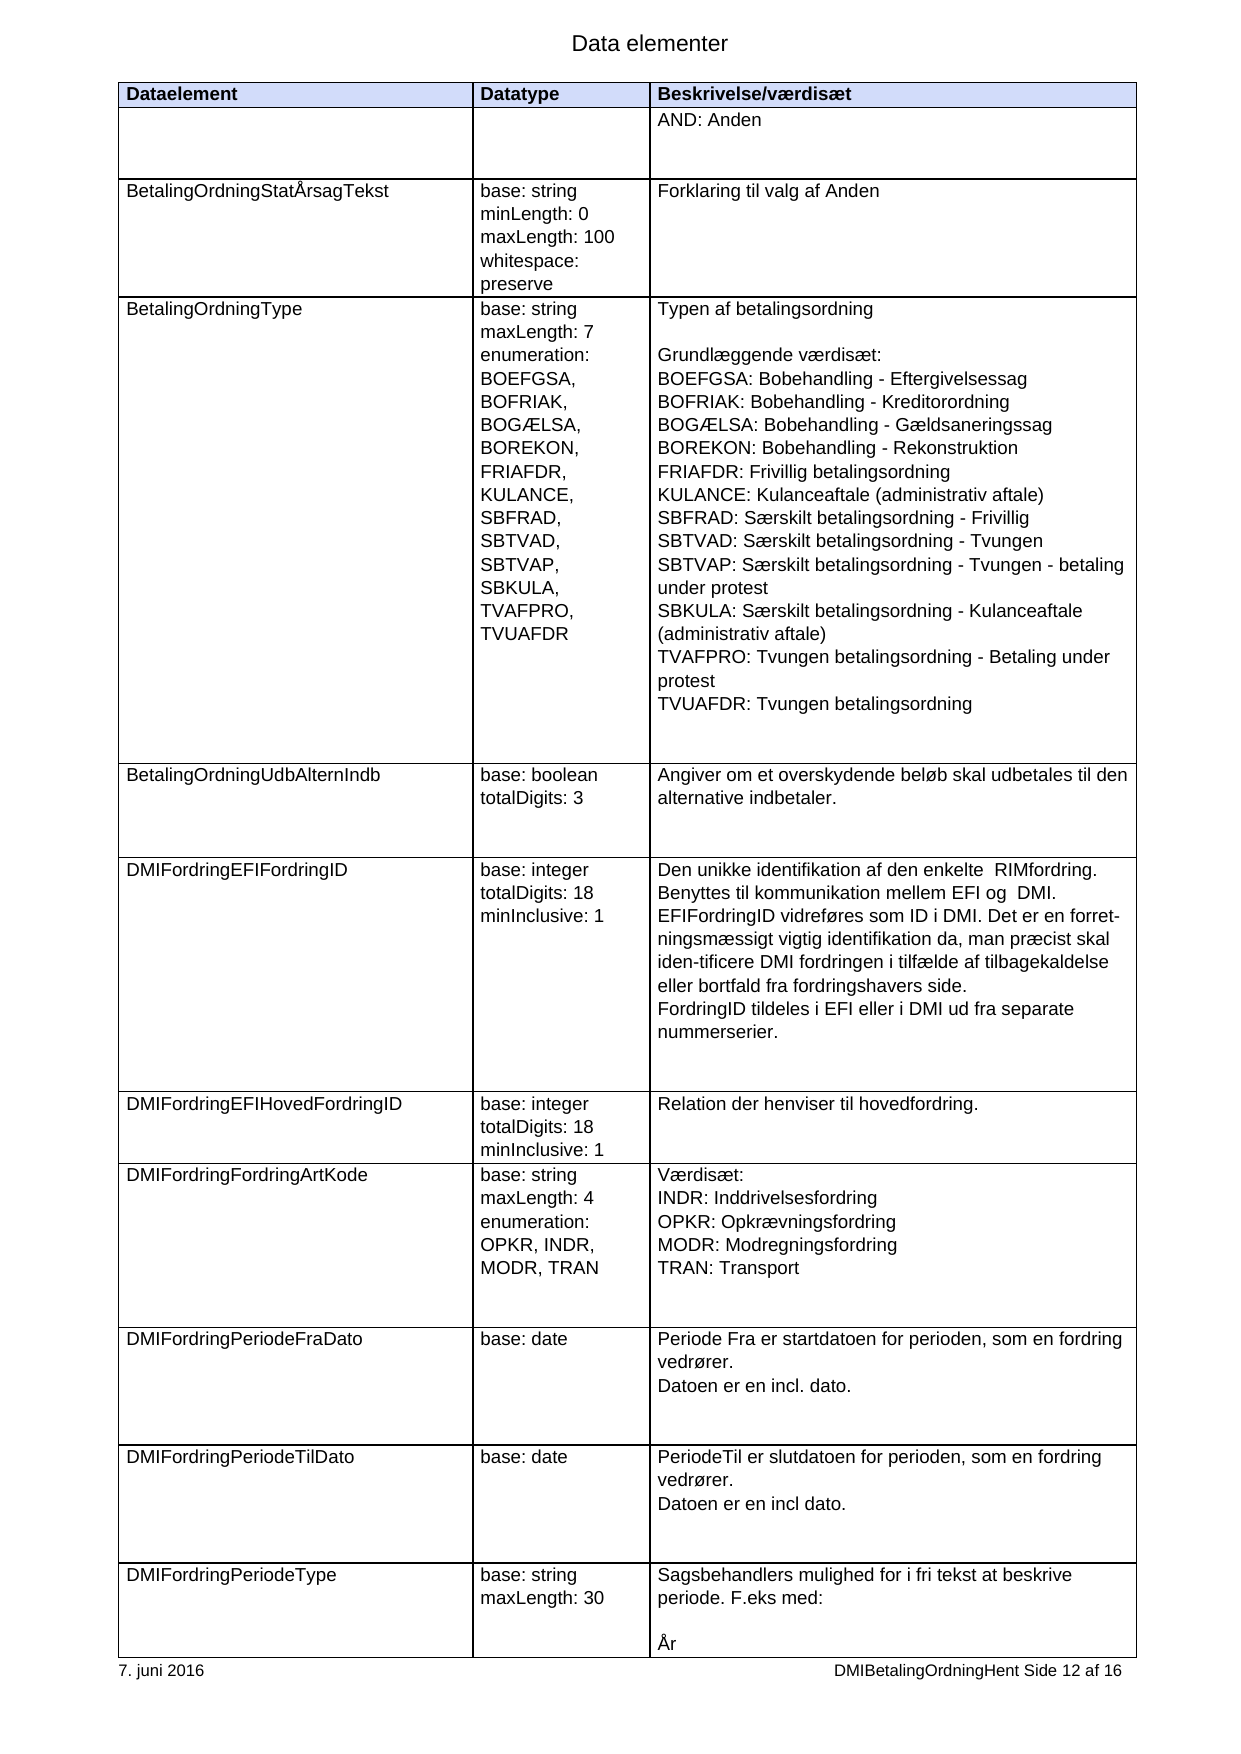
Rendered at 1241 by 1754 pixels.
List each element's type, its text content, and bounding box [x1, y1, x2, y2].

table_cell Relation der henviser til hovedfordring. [651, 1092, 1136, 1162]
table_cell BetalingOrdningType [119, 298, 472, 762]
table_cell Typen af betalingsordning Grundlæggende værdisæt: BOEFGSA: Bobehandling - Eftergivelsessag BOFRIAK: Bobehandling - Kreditorordning BOGÆLSA: Bobehandling - Gældsaneringssag BOREKON: Bobehandling - Rekonstruktion FRIAFDR: Frivillig betalingsordning KULANCE: Kulanceaftale (administrativ aftale) SBFRAD: Særskilt betalingsordning - Frivillig SBTVAD: Særskilt betalingsordning - Tvungen SBTVAP: Særskilt betalingsordning - Tvungen - betaling under protest SBKULA: Særskilt betalingsordning - Kulanceaftale (administrativ aftale) TVAFPRO: Tvungen betalingsordning - Betaling under protest TVUAFDR: Tvungen betalingsordning [651, 298, 1136, 762]
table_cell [651, 1564, 1136, 1657]
table_cell base: string maxLength: 7 enumeration: BOEFGSA, BOFRIAK, BOGÆLSA, BOREKON, FRIAFDR, KULANCE, SBFRAD, SBTVAD, SBTVAP, SBKULA, TVAFPRO, TVUAFDR [474, 298, 649, 762]
table_cell base: date [474, 1446, 649, 1562]
table_header Dataelement [119, 83, 472, 107]
table_header Datatype [474, 83, 649, 107]
table_cell Den unikke identifikation af den enkelte RIMfordring. Benyttes til kommunikation mellem EFI og DMI. EFIFordringID vidreføres som ID i DMI. Det er en forret-ningsmæssigt vigtig identifikation da, man præcist skal iden-tificere DMI fordringen i tilfælde af tilbagekaldelse eller bortfald fra fordringshavers side. FordringID tildeles i EFI eller i DMI ud fra separate nummerserier. [651, 858, 1136, 1091]
table_cell base: date [474, 1328, 649, 1444]
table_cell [474, 108, 649, 178]
table_cell BetalingOrdningStatÅrsagTekst [119, 180, 472, 296]
table_cell Angiver om et overskydende beløb skal udbetales til den alternative indbetaler. [651, 764, 1136, 857]
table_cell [474, 1564, 649, 1657]
table_cell Forklaring til valg af Anden [651, 180, 1136, 296]
table_cell base: integer totalDigits: 18 minInclusive: 1 [474, 1092, 649, 1162]
table_cell DMIFordringPeriodeTilDato [119, 1446, 472, 1562]
table_cell DMIFordringPeriodeFraDato [119, 1328, 472, 1444]
table_cell Værdisæt: INDR: Inddrivelsesfordring OPKR: Opkrævningsfordring MODR: Modregningsfordring TRAN: Transport [651, 1164, 1136, 1327]
table_cell DMIFordringEFIFordringID [119, 858, 472, 1091]
table_cell Periode Fra er startdatoen for perioden, som en fordring vedrører. Datoen er en incl. dato. [651, 1328, 1136, 1444]
table_cell base: string minLength: 0 maxLength: 100 whitespace: preserve [474, 180, 649, 296]
table_cell base: boolean totalDigits: 3 [474, 764, 649, 857]
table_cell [651, 108, 1136, 178]
table_header Beskrivelse/værdisæt [651, 83, 1136, 107]
table_cell base: integer totalDigits: 18 minInclusive: 1 [474, 858, 649, 1091]
table_cell PeriodeTil er slutdatoen for perioden, som en fordring vedrører. Datoen er en incl dato. [651, 1446, 1136, 1562]
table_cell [119, 1564, 472, 1657]
table_cell base: string maxLength: 4 enumeration: OPKR, INDR, MODR, TRAN [474, 1164, 649, 1327]
table_cell DMIFordringFordringArtKode [119, 1164, 472, 1327]
table_cell DMIFordringEFIHovedFordringID [119, 1092, 472, 1162]
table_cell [119, 108, 472, 178]
table_cell BetalingOrdningUdbAlternIndb [119, 764, 472, 857]
